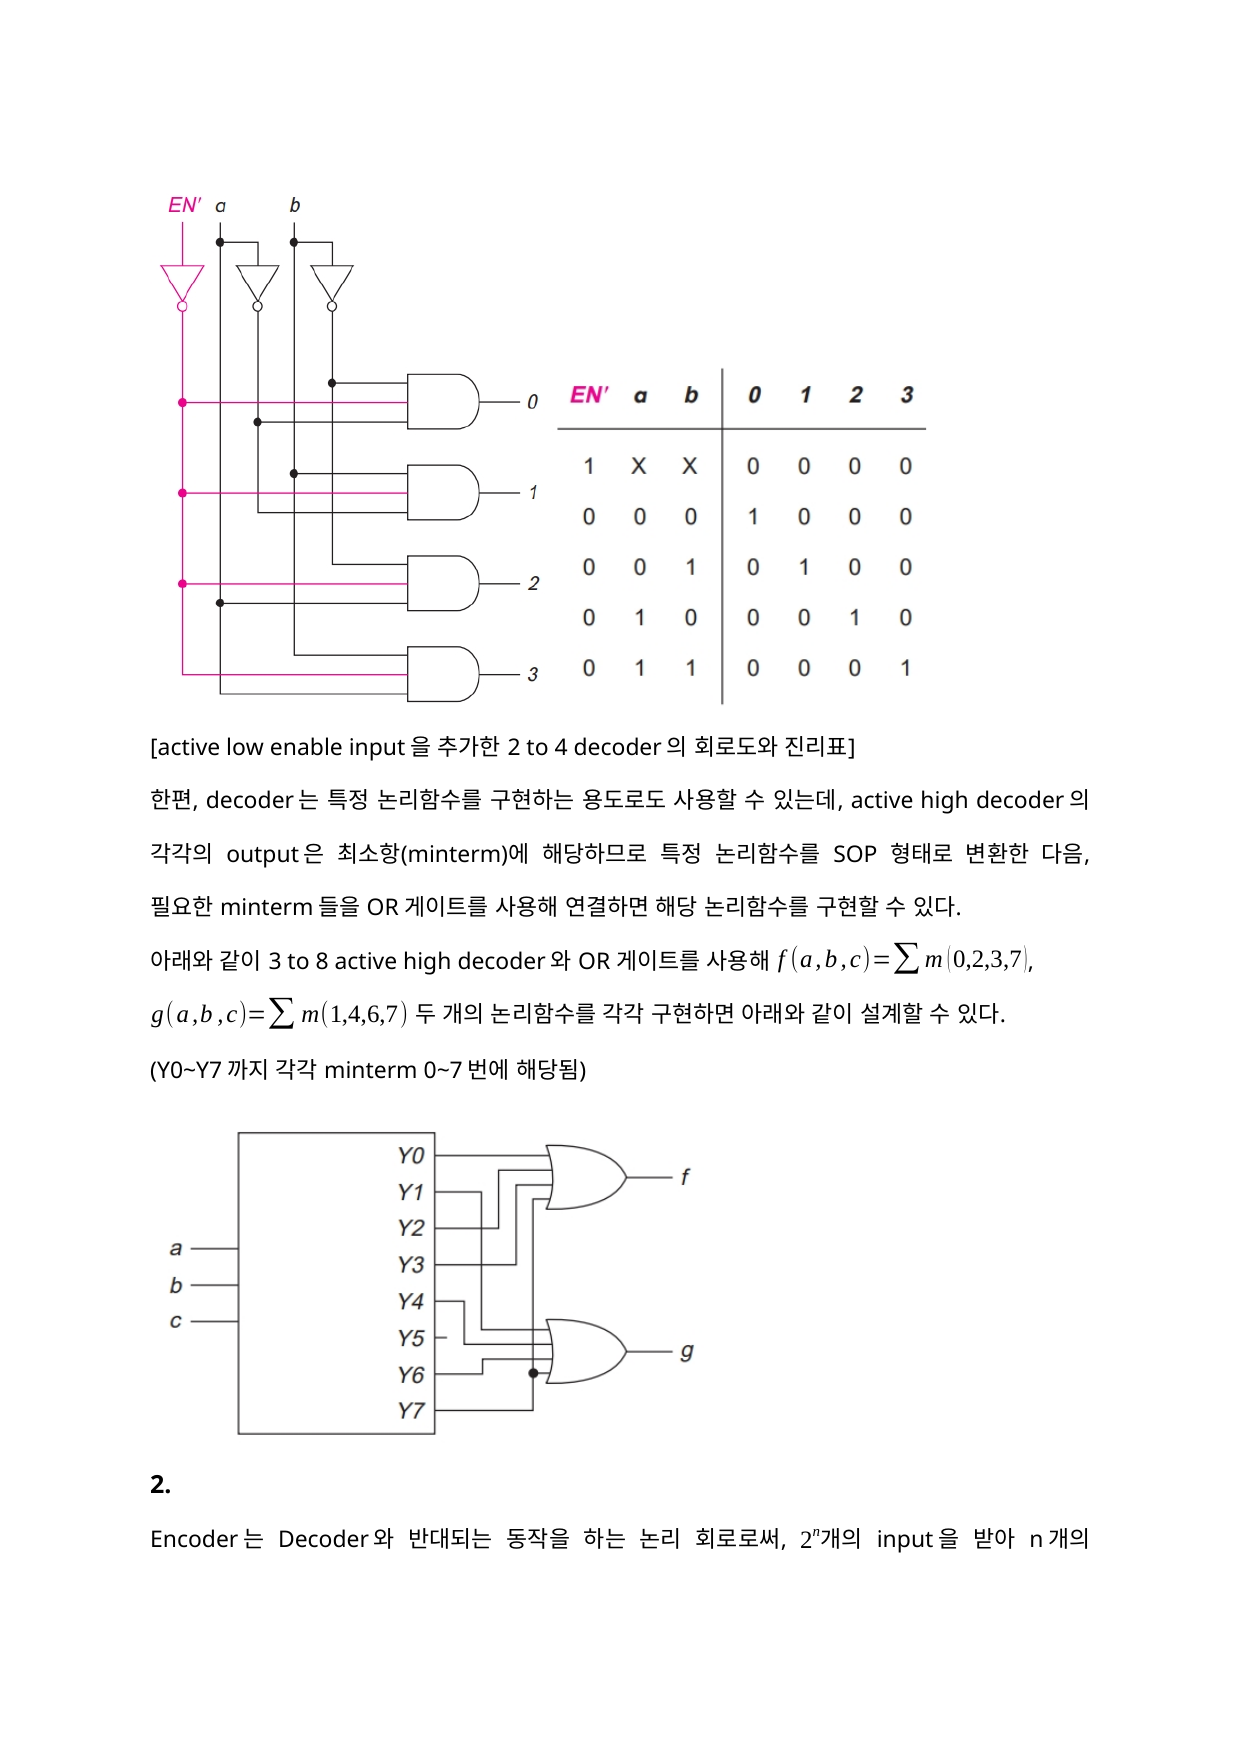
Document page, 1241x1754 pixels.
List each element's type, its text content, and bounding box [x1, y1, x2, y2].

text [150, 1521, 1090, 1554]
text 2. [150, 1467, 1090, 1501]
text (Y0~Y7까지 각각 minterm 0~7번에 해당됨) [150, 1052, 1090, 1085]
text 아래와 같이 3 to 8 active high decoder와 OR 게이트를 사용해 , [150, 942, 1090, 976]
picture [150, 177, 927, 712]
text 한편, decoder는 특정 논리함수를 구현하는 용도로도 사용할 수 있는데, active high decoder의 각각의 output은 최소항(minterm)에 해당하므로 특정 논리함수를 SOP 형태로 변환한 다음, 필요한 minterm들을 OR 게이트를 사용해 연결하면 해당 논리함수를 구현할 수 있다. [150, 782, 1090, 922]
text 두 개의 논리함수를 각각 구현하면 아래와 같이 설계할 수 있다. [150, 996, 1090, 1032]
text [active low enable input을 추가한 2 to 4 decoder의 회로도와 진리표] [150, 729, 1090, 762]
picture [150, 1105, 711, 1450]
